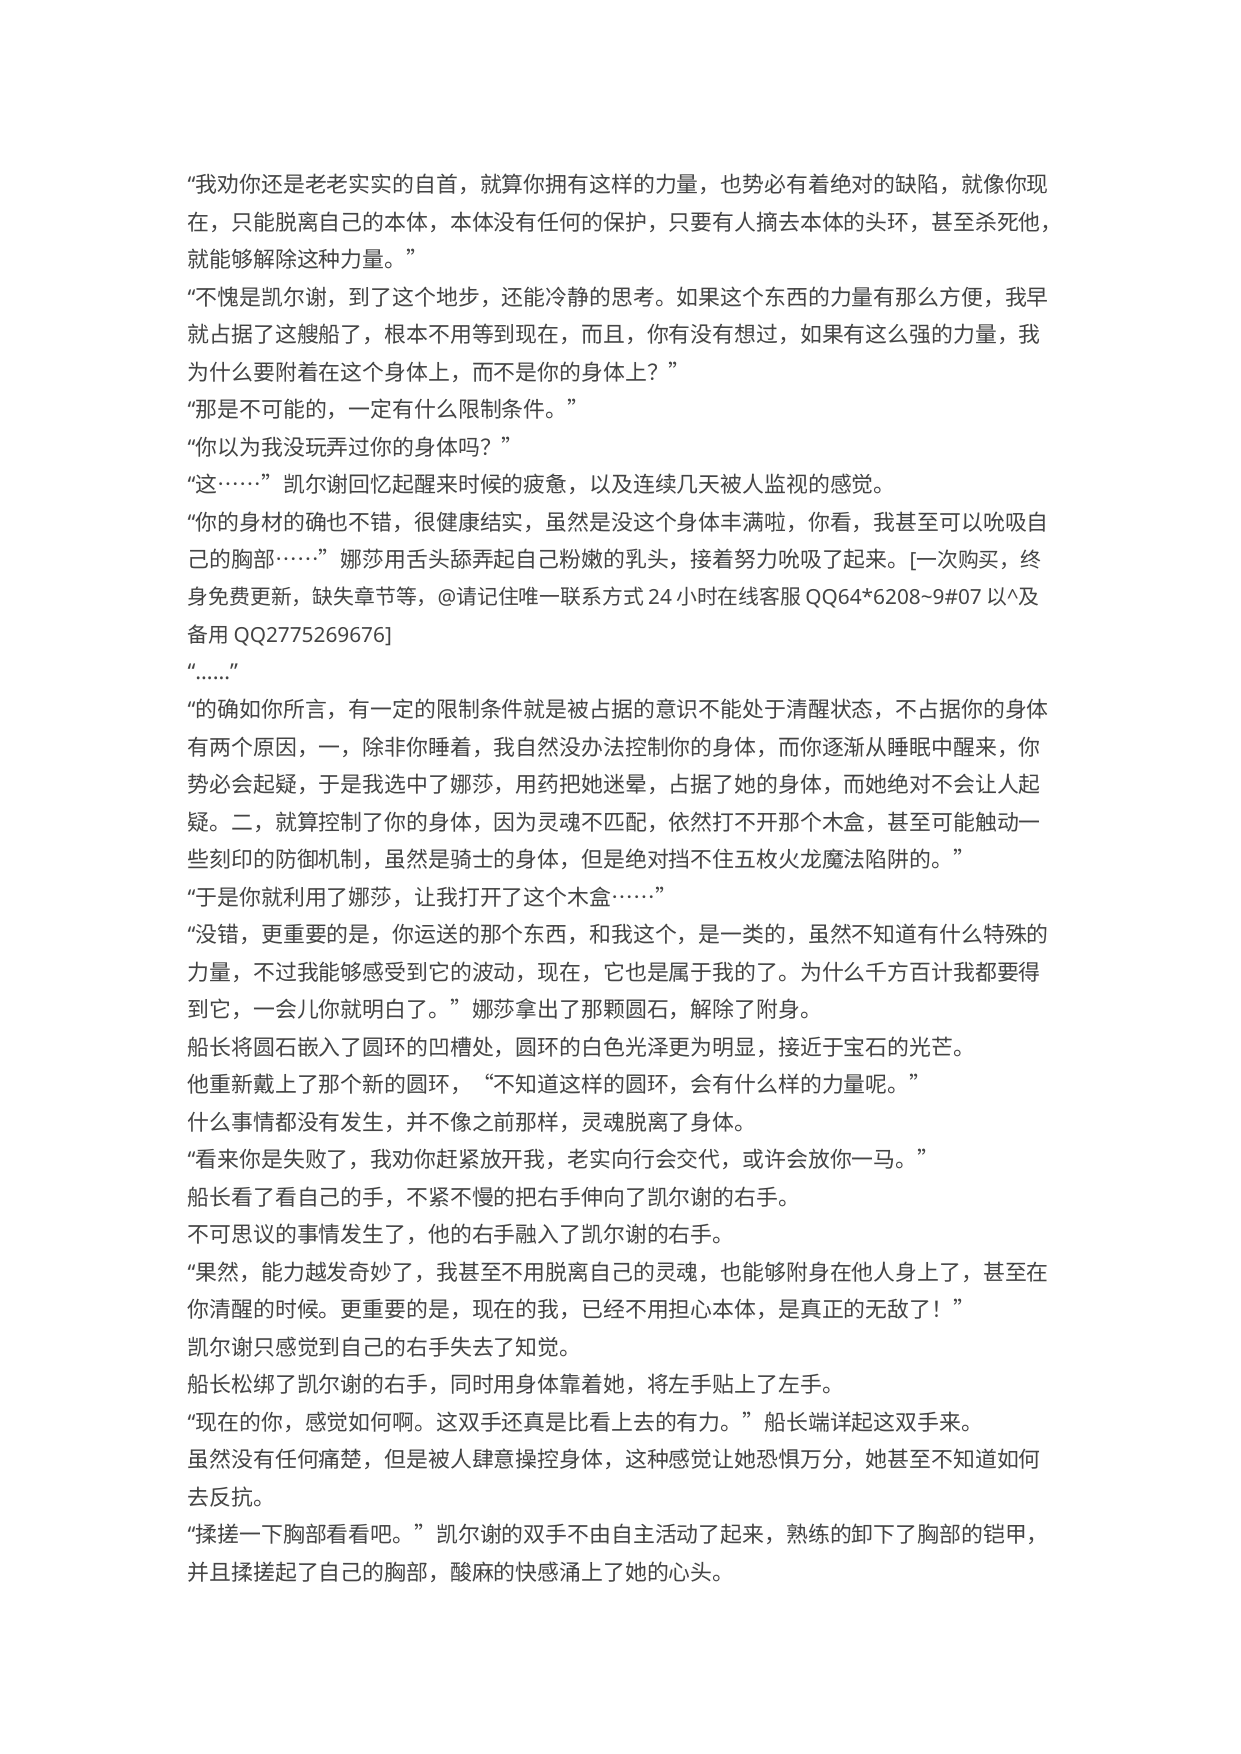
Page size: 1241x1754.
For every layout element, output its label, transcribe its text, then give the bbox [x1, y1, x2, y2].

text “你以为我没玩弄过你的身体吗？” [187, 427, 1053, 464]
text 船长看了看自己的手，不紧不慢的把右手伸向了凯尔谢的右手。 [187, 1177, 1053, 1214]
text “看来你是失败了，我劝你赶紧放开我，老实向行会交代，或许会放你一马。” [187, 1139, 1053, 1177]
text “没错，更重要的是，你运送的那个东西，和我这个，是一类的，虽然不知道有什么特殊的力量，不过我能够感受到它的波动，现在，它也是属于我的了。为什么千方百计我都要得到它，一会儿你就明白了。”娜莎拿出了那颗圆石，解除了附身。 [187, 914, 1053, 1027]
text “的确如你所言，有一定的限制条件就是被占据的意识不能处于清醒状态，不占据你的身体有两个原因，一，除非你睡着，我自然没办法控制你的身体，而你逐渐从睡眠中醒来，你势必会起疑，于是我选中了娜莎，用药把她迷晕，占据了她的身体，而她绝对不会让人起疑。二，就算控制了你的身体，因为灵魂不匹配，依然打不开那个木盒，甚至可能触动一些刻印的防御机制，虽然是骑士的身体，但是绝对挡不住五枚火龙魔法陷阱的。” [187, 689, 1053, 877]
text “于是你就利用了娜莎，让我打开了这个木盒……” [187, 877, 1053, 914]
text “那是不可能的，一定有什么限制条件。” [187, 389, 1053, 427]
text 不可思议的事情发生了，他的右手融入了凯尔谢的右手。 [187, 1214, 1053, 1252]
text 虽然没有任何痛楚，但是被人肆意操控身体，这种感觉让她恐惧万分，她甚至不知道如何去反抗。 [187, 1439, 1053, 1514]
text “你的身材的确也不错，很健康结实，虽然是没这个身体丰满啦，你看，我甚至可以吮吸自己的胸部……”娜莎用舌头舔弄起自己粉嫩的乳头，接着努力吮吸了起来。[一次购买，终身免费更新，缺失章节等，@请记住唯一联系方式24小时在线客服QQ64*6208~9#07以^及备用QQ2775269676] [187, 502, 1053, 652]
text “我劝你还是老老实实的自首，就算你拥有这样的力量，也势必有着绝对的缺陷，就像你现在，只能脱离自己的本体，本体没有任何的保护，只要有人摘去本体的头环，甚至杀死他，就能够解除这种力量。” [187, 164, 1053, 277]
text “揉搓一下胸部看看吧。”凯尔谢的双手不由自主活动了起来，熟练的卸下了胸部的铠甲，并且揉搓起了自己的胸部，酸麻的快感涌上了她的心头。 [187, 1514, 1053, 1589]
text 他重新戴上了那个新的圆环，“不知道这样的圆环，会有什么样的力量呢。” [187, 1064, 1053, 1102]
text “果然，能力越发奇妙了，我甚至不用脱离自己的灵魂，也能够附身在他人身上了，甚至在你清醒的时候。更重要的是，现在的我，已经不用担心本体，是真正的无敌了！” [187, 1252, 1053, 1327]
text 凯尔谢只感觉到自己的右手失去了知觉。 [187, 1327, 1053, 1364]
text 船长将圆石嵌入了圆环的凹槽处，圆环的白色光泽更为明显，接近于宝石的光芒。 [187, 1027, 1053, 1064]
text “现在的你，感觉如何啊。这双手还真是比看上去的有力。”船长端详起这双手来。 [187, 1402, 1053, 1439]
text 什么事情都没有发生，并不像之前那样，灵魂脱离了身体。 [187, 1102, 1053, 1139]
text 船长松绑了凯尔谢的右手，同时用身体靠着她，将左手贴上了左手。 [187, 1364, 1053, 1402]
text “……” [187, 652, 1053, 689]
text “这……”凯尔谢回忆起醒来时候的疲惫，以及连续几天被人监视的感觉。 [187, 464, 1053, 502]
text “不愧是凯尔谢，到了这个地步，还能冷静的思考。如果这个东西的力量有那么方便，我早就占据了这艘船了，根本不用等到现在，而且，你有没有想过，如果有这么强的力量，我为什么要附着在这个身体上，而不是你的身体上？” [187, 277, 1053, 389]
